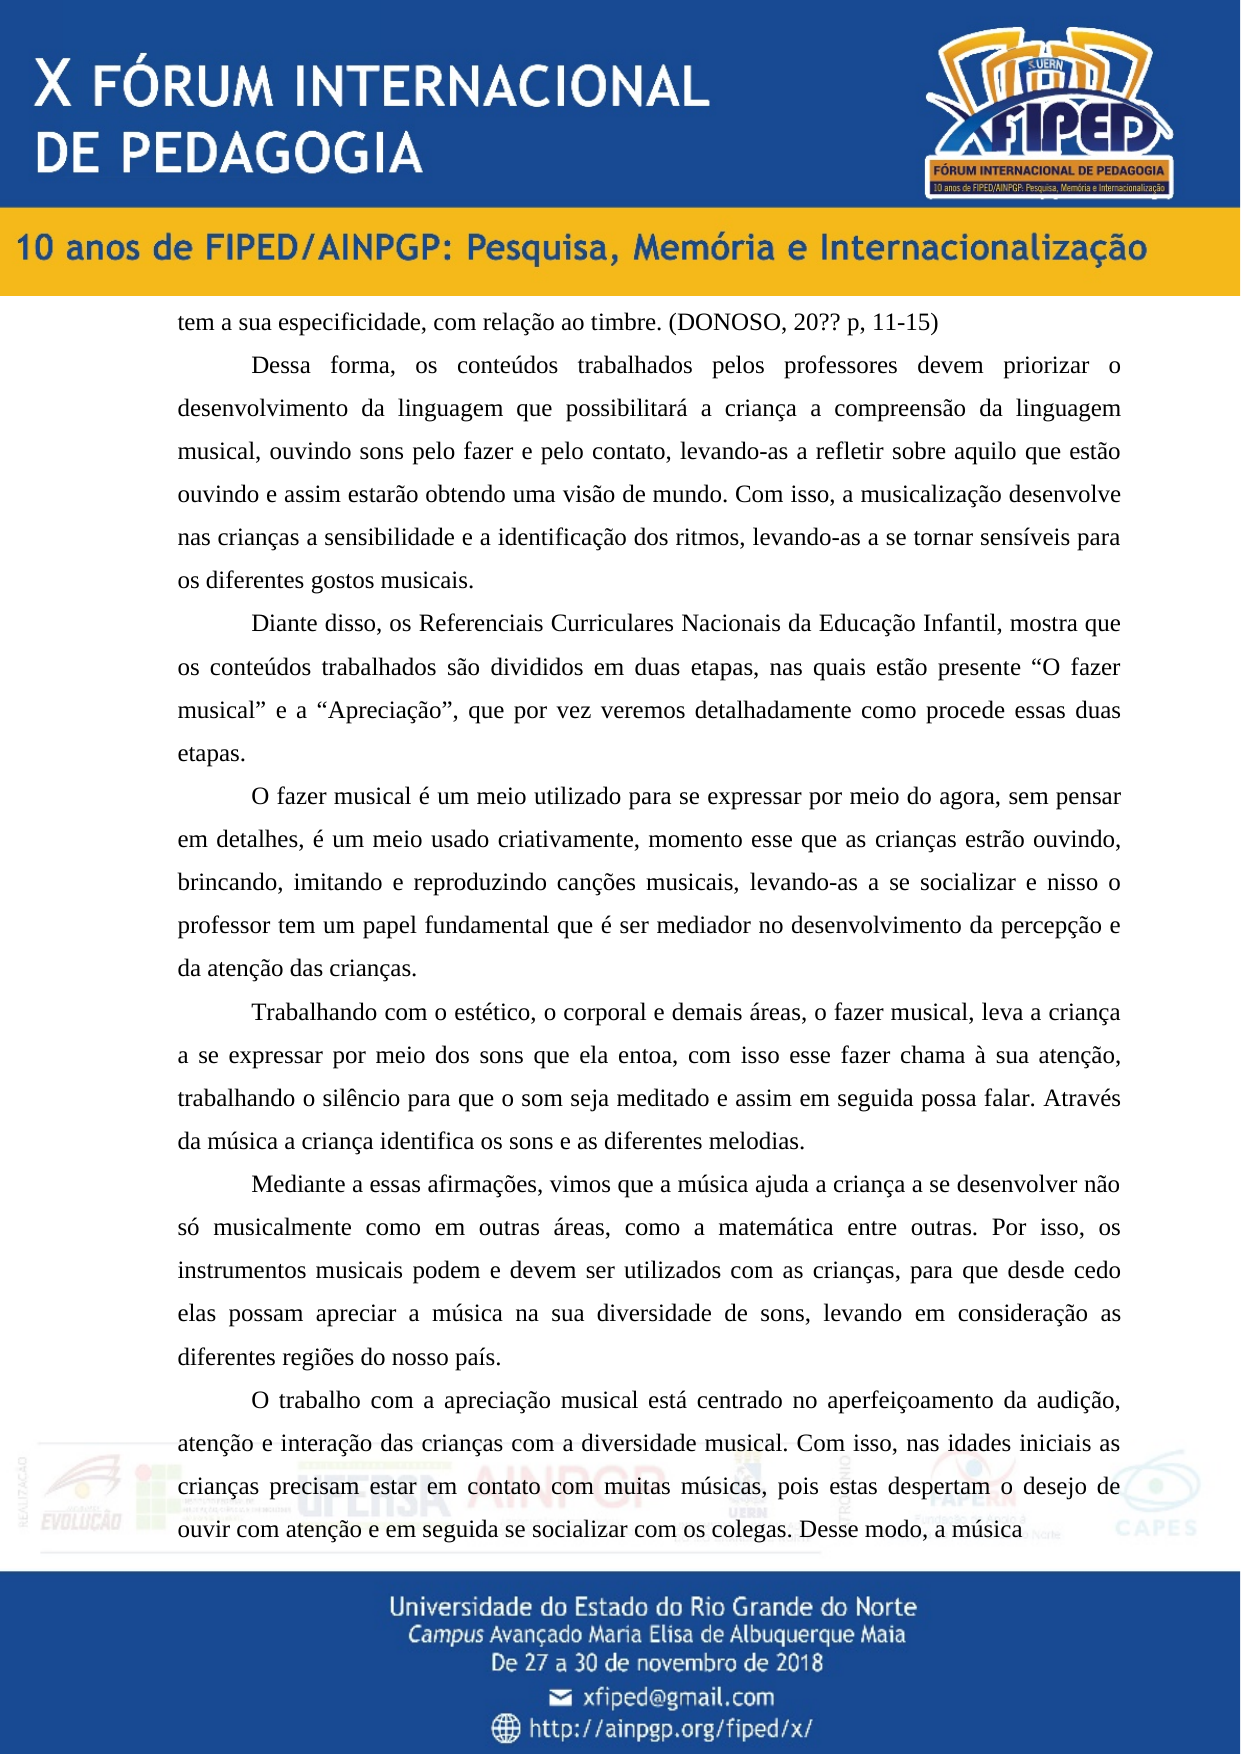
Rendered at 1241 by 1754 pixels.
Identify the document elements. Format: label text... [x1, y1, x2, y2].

text tem a sua especificidade, com relação ao timbre. (DONOSO, 20?? p, 11-15) [177, 307, 1122, 335]
text Trabalhando com o estético, o corporal e demais áreas, o fazer musical, leva a criança a se expressar por meio dos sons que ela entoa, com isso esse fazer chama à sua atenção, trabalhando o silêncio para que o som seja meditado e assim em seguida possa falar. Através da música a criança identifica os sons e as diferentes melodias. [177, 997, 1122, 1155]
text O fazer musical é um meio utilizado para se expressar por meio do agora, sem pensar em detalhes, é um meio usado criativamente, momento esse que as crianças estrão ouvindo, brincando, imitando e reproduzindo canções musicais, levando-as a se socializar e nisso o professor tem um papel fundamental que é ser mediador no desenvolvimento da percepção e da atenção das crianças. [177, 781, 1122, 982]
text O trabalho com a apreciação musical está centrado no aperfeiçoamento da audição, atenção e interação das crianças com a diversidade musical. Com isso, nas idades iniciais as crianças precisam estar em contato com muitas músicas, pois estas despertam o desejo de ouvir com atenção e em seguida se socializar com os colegas. Desse modo, a música [177, 1385, 1122, 1543]
text Diante disso, os Referenciais Curriculares Nacionais da Educação Infantil, mostra que os conteúdos trabalhados são divididos em duas etapas, nas quais estão presente “O fazer musical” e a “Apreciação”, que por vez veremos detalhadamente como procede essas duas etapas. [177, 608, 1122, 767]
text Mediante a essas afirmações, vimos que a música ajuda a criança a se desenvolver não só musicalmente como em outras áreas, como a matemática entre outras. Por isso, os instrumentos musicais podem e devem ser utilizados com as crianças, para que desde cedo elas possam apreciar a música na sua diversidade de sons, levando em consideração as diferentes regiões do nosso país. [177, 1169, 1122, 1370]
picture [0, 0, 1241, 296]
text Dessa forma, os conteúdos trabalhados pelos professores devem priorizar o desenvolvimento da linguagem que possibilitará a criança a compreensão da linguagem musical, ouvindo sons pelo fazer e pelo contato, levando-as a refletir sobre aquilo que estão ouvindo e assim estarão obtendo uma visão de mundo. Com isso, a musicalização desenvolve nas crianças a sensibilidade e a identificação dos ritmos, levando-as a se tornar sensíveis para os diferentes gostos musicais. [177, 350, 1122, 594]
picture [0, 1417, 1241, 1754]
